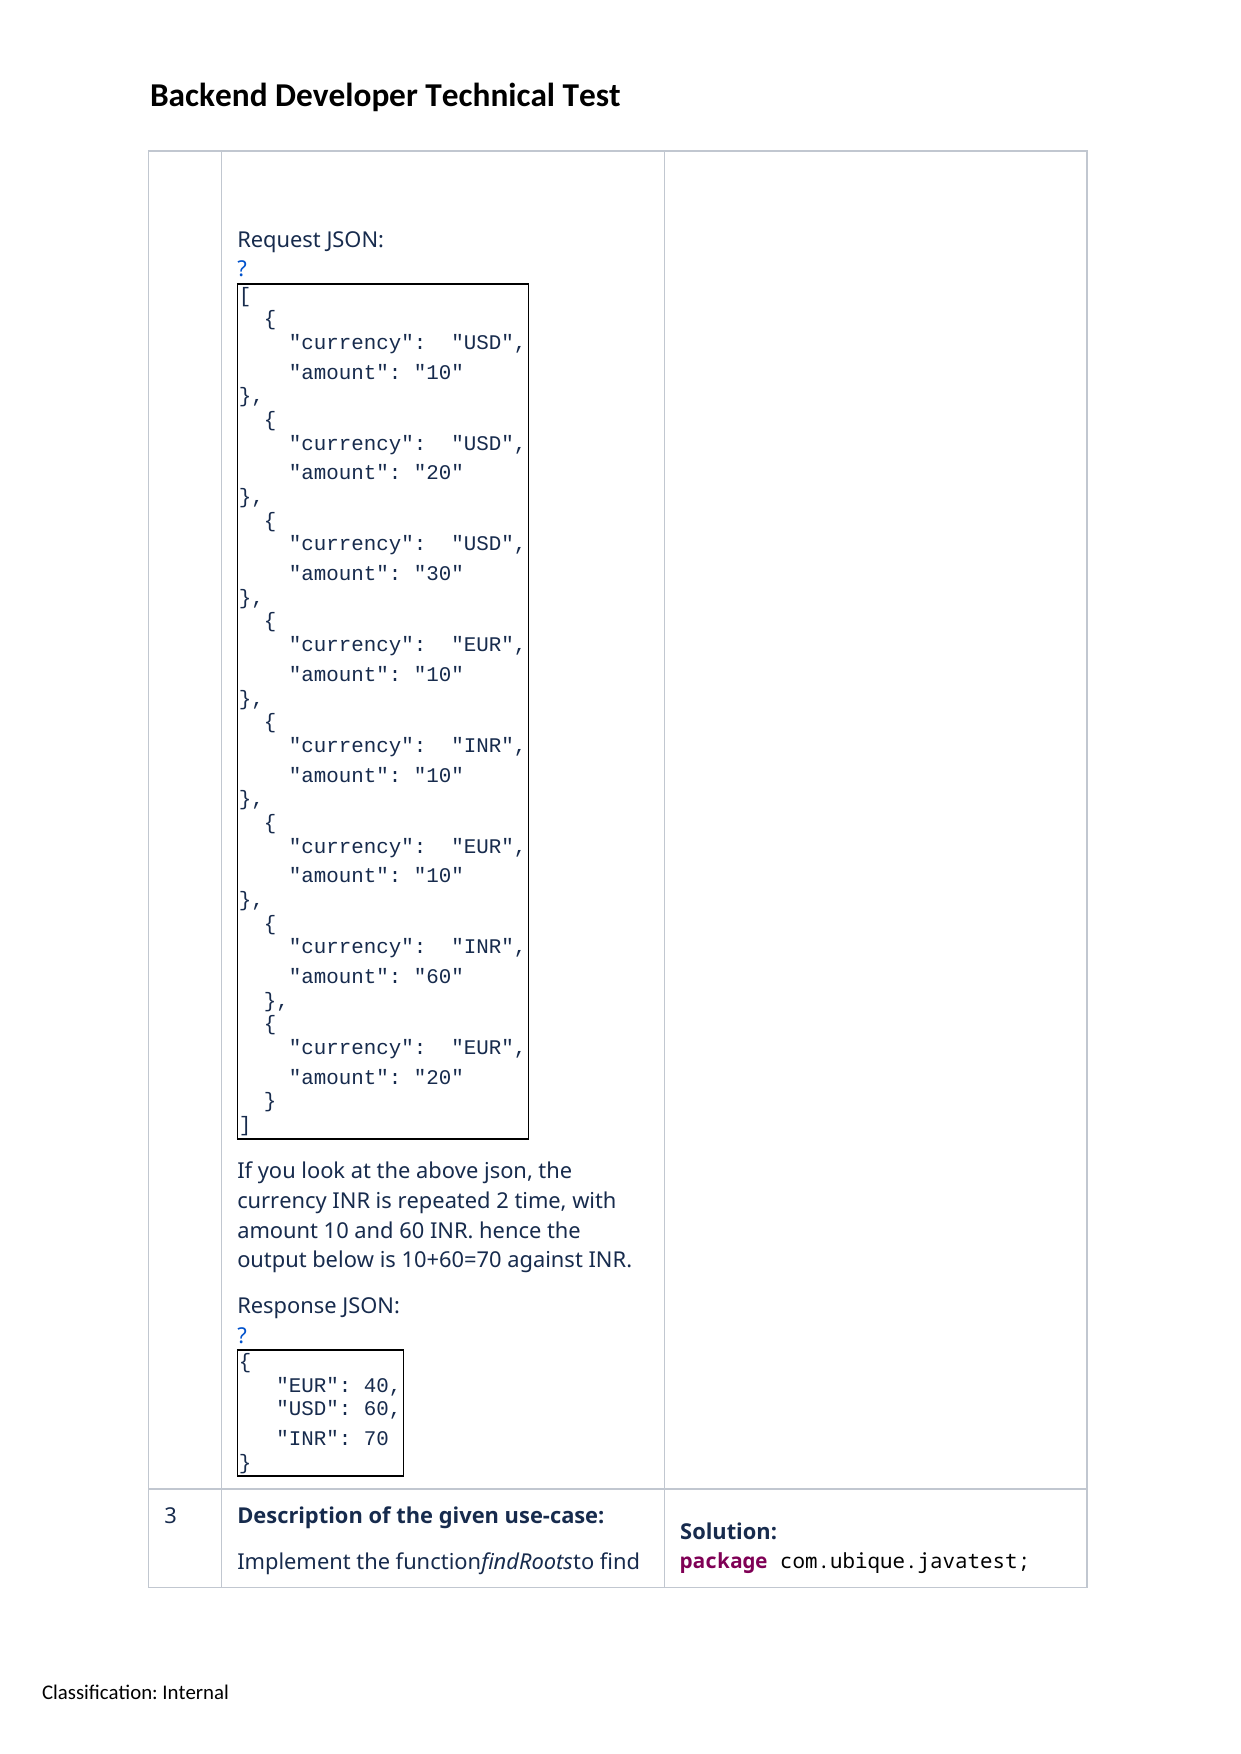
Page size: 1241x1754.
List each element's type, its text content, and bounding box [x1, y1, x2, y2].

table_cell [222, 1490, 664, 1587]
table_cell [665, 152, 1086, 1488]
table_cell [665, 1490, 1086, 1587]
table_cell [222, 152, 664, 1488]
table_cell 2 [149, 152, 221, 1488]
table_cell 3 [149, 1490, 221, 1587]
